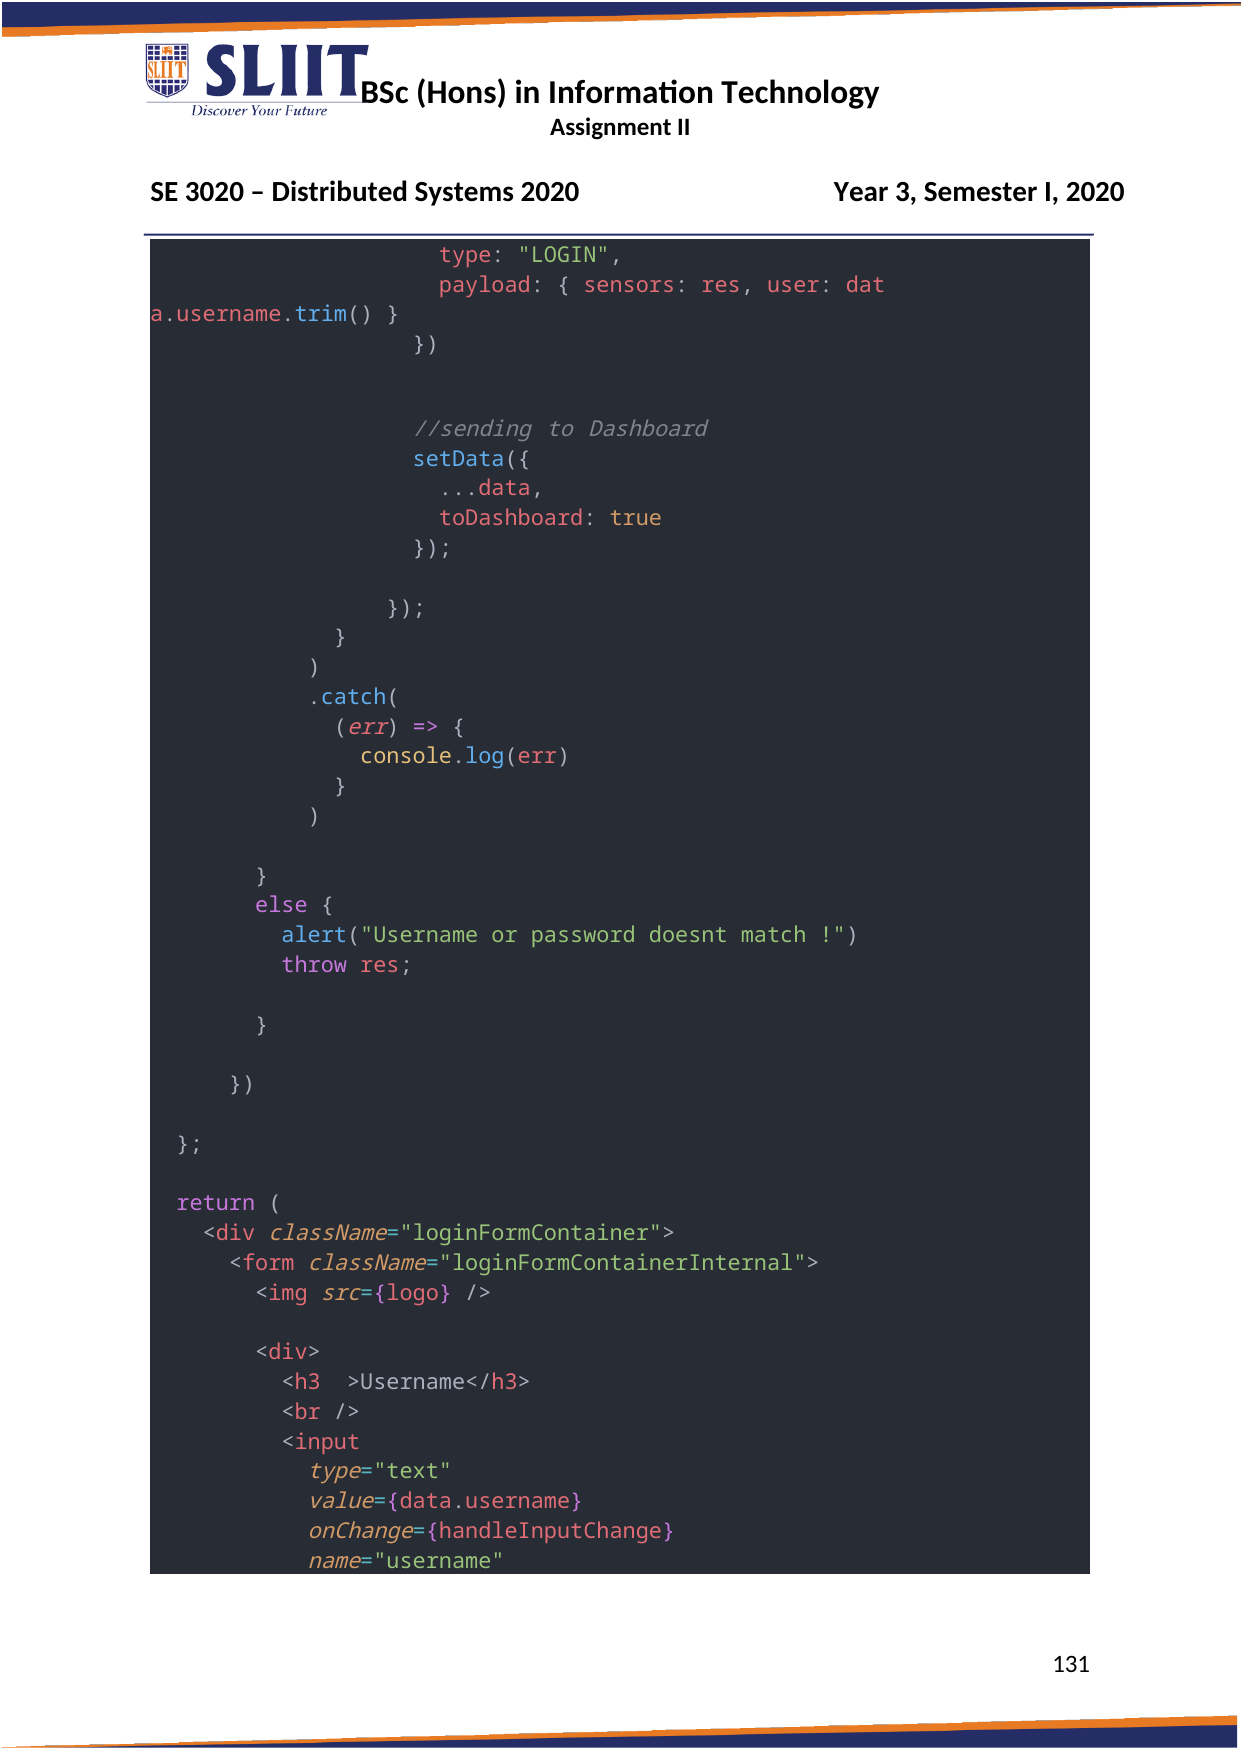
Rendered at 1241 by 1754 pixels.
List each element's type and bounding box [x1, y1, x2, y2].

picture [3, 2, 1241, 120]
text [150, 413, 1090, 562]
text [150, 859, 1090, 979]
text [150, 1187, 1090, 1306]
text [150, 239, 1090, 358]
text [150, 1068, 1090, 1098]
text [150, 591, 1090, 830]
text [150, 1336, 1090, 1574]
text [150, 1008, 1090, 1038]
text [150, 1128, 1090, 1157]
